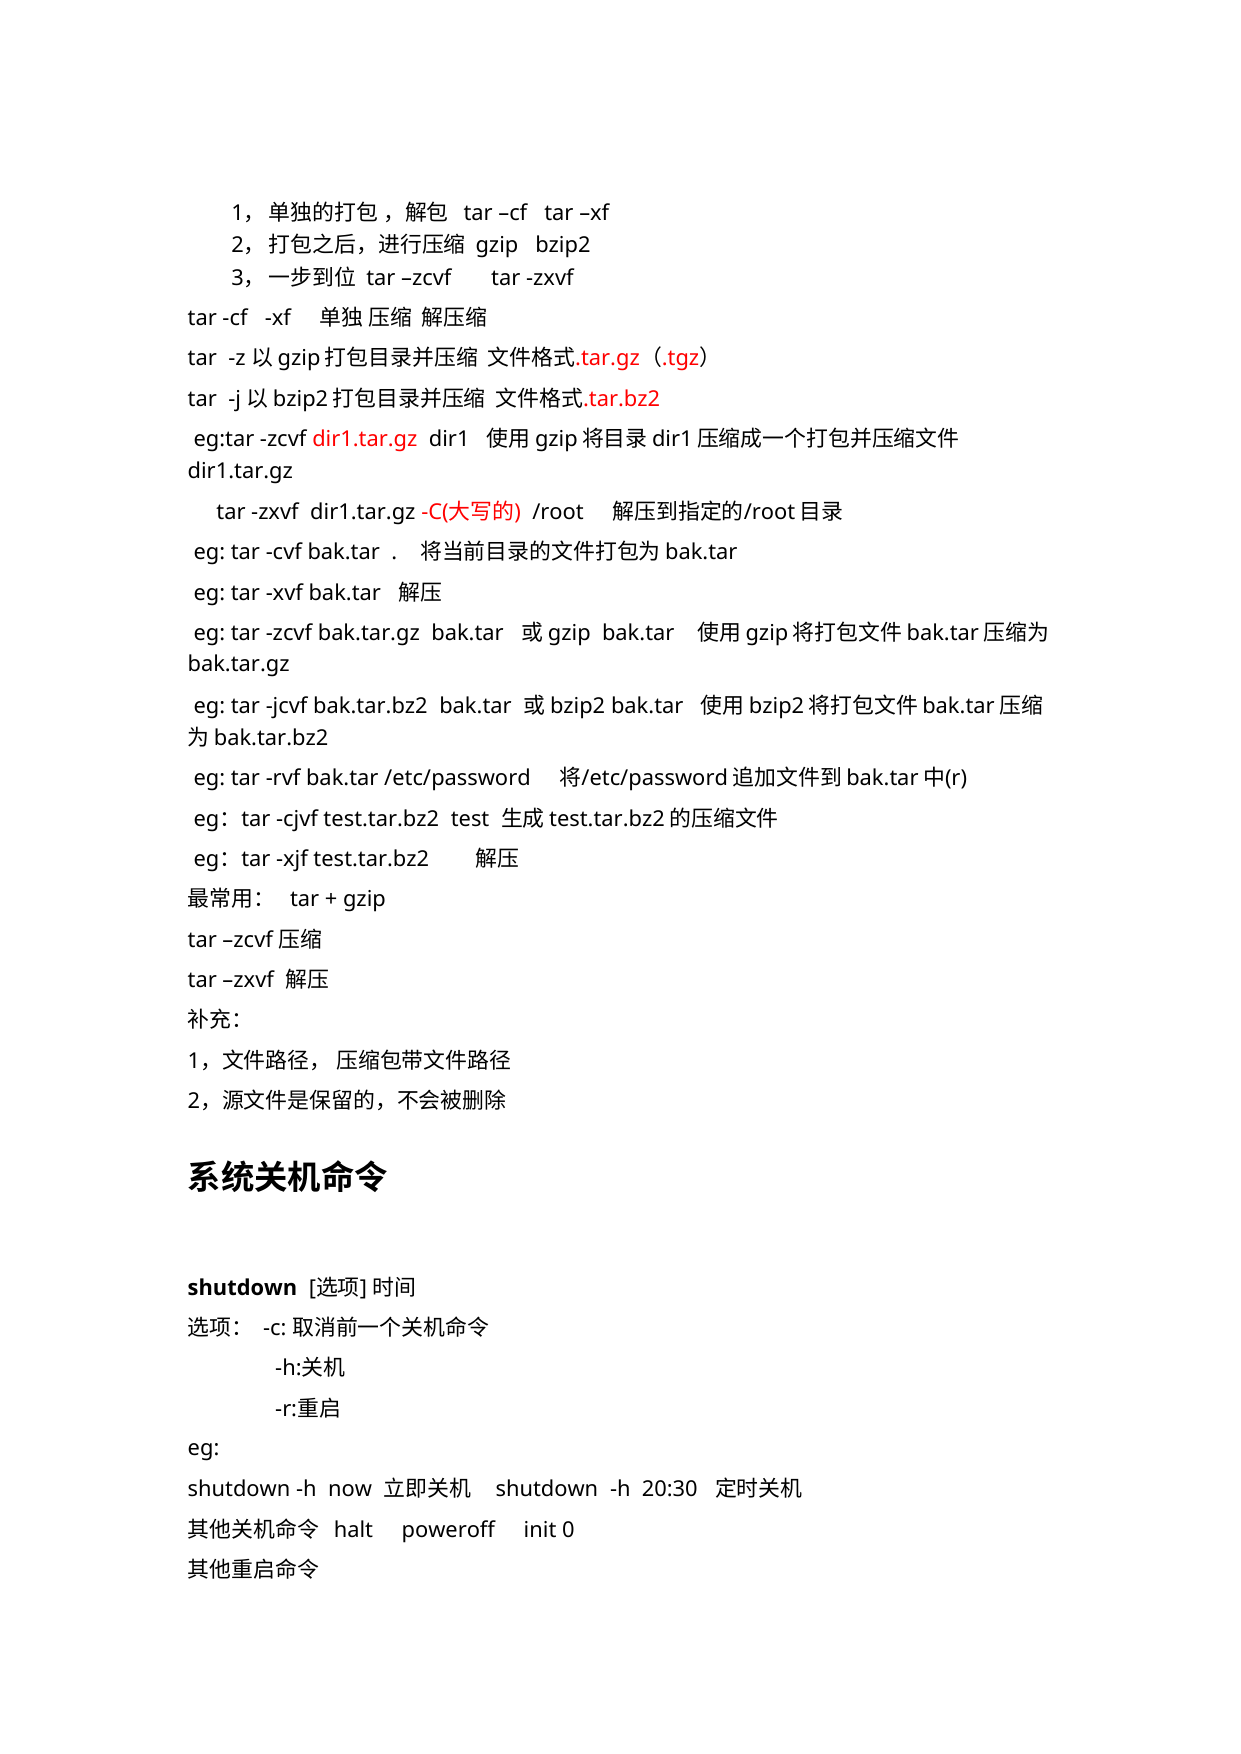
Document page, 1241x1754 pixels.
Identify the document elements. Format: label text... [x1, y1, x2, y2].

text shutdown [选项] 时间 [187, 1269, 1053, 1302]
text tar -zxvf dir1.tar.gz -C(大写的) /root 解压到指定的/root目录 [187, 493, 1053, 526]
text eg：tar -xjf test.tar.bz2 解压 [187, 841, 1053, 873]
text -h:关机 [231, 1350, 1053, 1382]
text 其他重启命令 [187, 1552, 1053, 1584]
text 补充： [187, 1002, 1053, 1034]
list 一步到位 tar –zcvf tar -zxvf [231, 259, 1053, 292]
text tar -cf -xf 单独 压缩 解压缩 [187, 300, 1053, 332]
text tar -j 以bzip2打包目录并压缩 文件格式.tar.bz2 [187, 380, 1053, 413]
text tar –zcvf 压缩 [187, 921, 1053, 954]
text eg: [187, 1431, 1053, 1463]
text eg: tar -rvf bak.tar /etc/password 将/etc/password追加文件到bak.tar中(r) [187, 760, 1053, 793]
text 1，文件路径， 压缩包带文件路径 [187, 1042, 1053, 1075]
text shutdown -h now 立即关机 shutdown -h 20:30 定时关机 [187, 1471, 1053, 1503]
text eg: tar -zcvf bak.tar.gz bak.tar 或 gzip bak.tar 使用gzip将打包文件bak.tar压缩为bak.tar.gz [187, 614, 1053, 679]
list 打包之后，进行压缩 gzip bzip2 [231, 227, 1053, 259]
text 最常用： tar + gzip [187, 881, 1053, 913]
text 选项： -c: 取消前一个关机命令 [187, 1310, 1053, 1342]
text eg: tar -xvf bak.tar 解压 [187, 574, 1053, 607]
text tar –zxvf 解压 [187, 962, 1053, 994]
text 其他关机命令 halt poweroff init 0 [187, 1511, 1053, 1544]
subtitle 系统关机命令 [187, 1142, 1053, 1207]
text eg：tar -cjvf test.tar.bz2 test 生成test.tar.bz2的压缩文件 [187, 800, 1053, 833]
text eg:tar -zcvf dir1.tar.gz dir1 使用gzip将目录dir1压缩成一个打包并压缩文件dir1.tar.gz [187, 421, 1053, 486]
text tar -z 以gzip打包目录并压缩 文件格式.tar.gz（.tgz） [187, 340, 1053, 373]
text eg: tar -jcvf bak.tar.bz2 bak.tar 或 bzip2 bak.tar 使用bzip2将打包文件bak.tar压缩为bak.tar.bz2 [187, 687, 1053, 752]
text 2，源文件是保留的，不会被删除 [187, 1083, 1053, 1115]
text eg: tar -cvf bak.tar . 将当前目录的文件打包为bak.tar [187, 534, 1053, 566]
text -r:重启 [275, 1390, 1053, 1423]
list 单独的打包 ，解包 tar –cf tar –xf [231, 194, 1053, 227]
